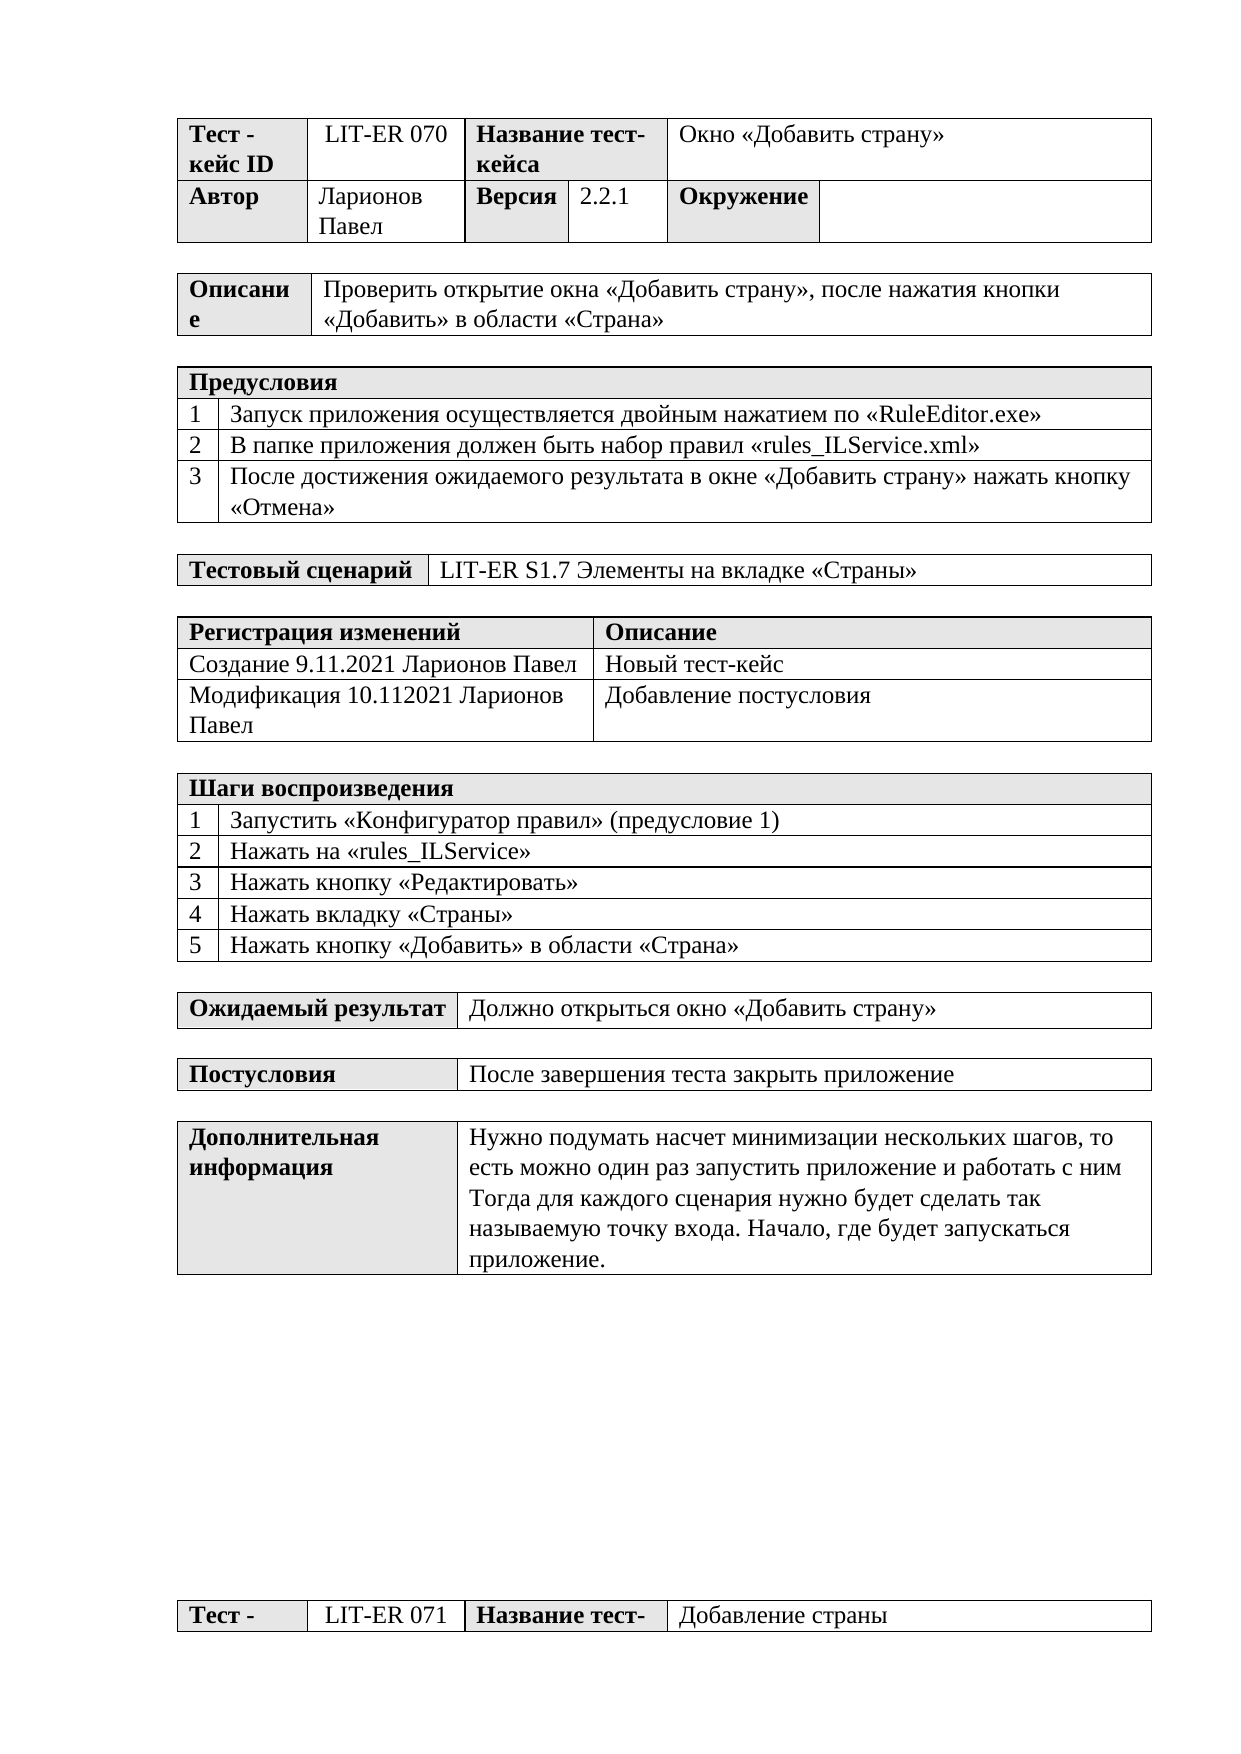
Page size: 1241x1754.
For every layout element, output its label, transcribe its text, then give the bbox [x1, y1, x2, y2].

table_header Должно открыться окно «Добавить страну» [458, 993, 1151, 1027]
table_header LIT-ER S1.7 Элементы на вкладке «Страны» [429, 555, 1151, 585]
table_cell 3 [178, 868, 218, 898]
table_header Название тест- кейса [466, 119, 667, 180]
table_cell Нажать вкладку «Страны» [219, 899, 1151, 929]
table_cell 2 [178, 836, 218, 866]
table_header Шаги воспроизведения [178, 774, 1151, 804]
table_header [466, 1601, 667, 1631]
table_header Тест -кейс ID [178, 119, 307, 180]
table_header LIT-ER 071 [308, 1601, 464, 1631]
table_header Дополнительная информация [178, 1122, 457, 1274]
table_cell Нажать на «rules_ILService» [219, 836, 1151, 866]
table_cell Версия [466, 181, 568, 242]
table_header Предусловия [178, 368, 1151, 398]
table_header Регистрация изменений [178, 618, 593, 648]
table_header Добавление страны [668, 1601, 1151, 1631]
table_header Тестовый сценарий [178, 555, 428, 585]
table_cell 2.2.1 [569, 181, 667, 242]
table_header Окно «Добавить страну» [668, 119, 1151, 180]
table_cell Создание 9.11.2021 Ларионов Павел [178, 649, 593, 679]
table_cell Нажать кнопку «Добавить» в области «Страна» [219, 930, 1151, 961]
table_cell Новый тест-кейс [594, 649, 1151, 679]
table_header LIT-ER 070 [308, 119, 464, 180]
table_header Проверить открытие окна «Добавить страну», после нажатия кнопки «Добавить» в области «Страна» [312, 274, 1151, 335]
table_cell Добавление постусловия [594, 680, 1151, 741]
table_cell Нажать кнопку «Редактировать» [219, 868, 1151, 898]
table_cell 4 [178, 899, 218, 929]
table_header Описание [594, 618, 1151, 648]
table_cell 1 [178, 805, 218, 835]
table_cell 3 [178, 461, 218, 522]
table_header Нужно подумать насчет минимизации нескольких шагов, то есть можно один раз запустить приложение и работать с ним Тогда для каждого сценария нужно будет сделать так называемую точку входа. Начало, где будет запускаться приложение. [458, 1122, 1151, 1274]
table_header Ожидаемый результат [178, 993, 457, 1027]
table_cell [820, 181, 1151, 242]
table_cell 5 [178, 930, 218, 961]
table_cell Модификация 10.112021 Ларионов Павел [178, 680, 593, 741]
table_header Постусловия [178, 1059, 457, 1089]
table_cell Запустить «Конфигуратор правил» (предусловие 1) [219, 805, 1151, 835]
table_cell Ларионов Павел [308, 181, 464, 242]
table_cell 1 [178, 399, 218, 429]
table_cell В папке приложения должен быть набор правил «rules_ILService.xml» [219, 430, 1151, 460]
table_cell 2 [178, 430, 218, 460]
table_cell После достижения ожидаемого результата в окне «Добавить страну» нажать кнопку «Отмена» [219, 461, 1151, 522]
table_cell Автор [178, 181, 307, 242]
table_header После завершения теста закрыть приложение [458, 1059, 1151, 1089]
table_header Тест -кейс ID [178, 1601, 307, 1631]
table_cell Окружение [668, 181, 819, 242]
table_cell Запуск приложения осуществляется двойным нажатием по «RuleEditor.exe» [219, 399, 1151, 429]
table_header Описание [178, 274, 311, 335]
